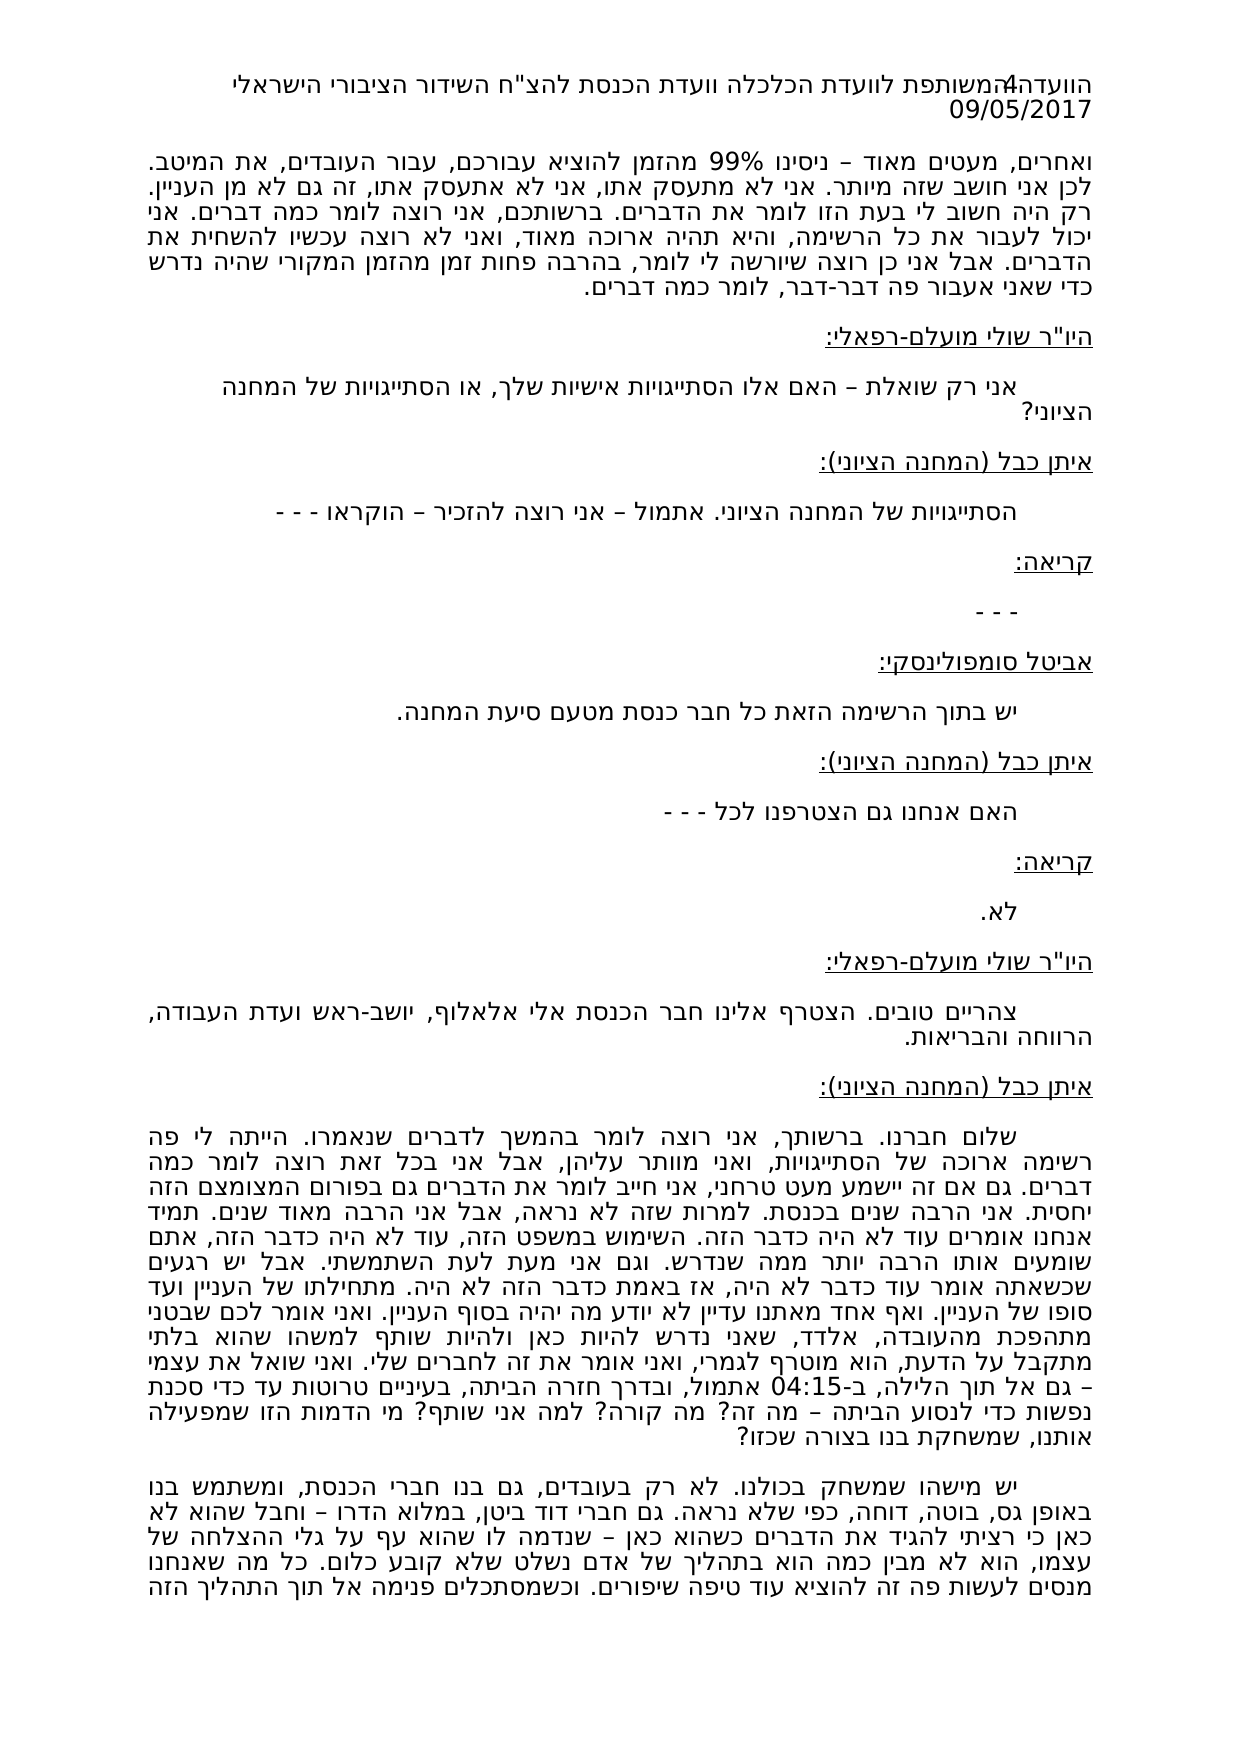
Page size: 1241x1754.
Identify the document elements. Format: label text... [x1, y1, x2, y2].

text צהריים טובים. הצטרף אלינו חבר הכנסת אלי אלאלוף, יושב-ראש ועדת העבודה, הרווחה והבריאות. [147, 1000, 1093, 1050]
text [147, 150, 1093, 300]
text יש בתוך הרשימה הזאת כל חבר כנסת מטעם סיעת המחנה. [147, 700, 1093, 725]
text היו"ר שולי מועלם-רפאלי: [147, 950, 1093, 975]
text - - - [147, 600, 1093, 625]
text קריאה: [147, 550, 1093, 575]
text שלום חברנו. ברשותך, אני רוצה לומר בהמשך לדברים שנאמרו. הייתה לי פה רשימה ארוכה של הסתייגויות, ואני מוותר עליהן, אבל אני בכל זאת רוצה לומר כמה דברים. גם אם זה יישמע מעט טרחני, אני חייב לומר את הדברים גם בפורום המצומצם הזה יחסית. אני הרבה שנים בכנסת. למרות שזה לא נראה, אבל אני הרבה מאוד שנים. תמיד אנחנו אומרים עוד לא היה כדבר הזה. השימוש במשפט הזה, עוד לא היה כדבר הזה, אתם שומעים אותו הרבה יותר ממה שנדרש. וגם אני מעת לעת השתמשתי. אבל יש רגעים שכשאתה אומר עוד כדבר לא היה, אז באמת כדבר הזה לא היה. מתחילתו של העניין ועד סופו של העניין. ואף אחד מאתנו עדיין לא יודע מה יהיה בסוף העניין. ואני אומר לכם שבטני מתהפכת מהעובדה, אלדד, שאני נדרש להיות כאן ולהיות שותף למשהו שהוא בלתי מתקבל על הדעת, הוא מוטרף לגמרי, ואני אומר את זה לחברים שלי. ואני שואל את עצמי – גם אל תוך הלילה, ב-04:15 אתמול, ובדרך חזרה הביתה, בעיניים טרוטות עד כדי סכנת נפשות כדי לנסוע הביתה – מה זה? מה קורה? למה אני שותף? מי הדמות הזו שמפעילה אותנו, שמשחקת בנו בצורה שכזו? [147, 1125, 1093, 1450]
text אני רק שואלת – האם אלו הסתייגויות אישיות שלך, או הסתייגויות של המחנה הציוני? [147, 375, 1093, 425]
text קריאה: [147, 850, 1093, 875]
text האם אנחנו גם הצטרפנו לכל - - - [147, 800, 1093, 825]
text היו"ר שולי מועלם-רפאלי: [147, 325, 1093, 350]
text לא. [147, 900, 1093, 925]
text איתן כבל (המחנה הציוני): [147, 1075, 1093, 1100]
text הסתייגויות של המחנה הציוני. אתמול – אני רוצה להזכיר – הוקראו - - - [147, 500, 1093, 525]
text אביטל סומפולינסקי: [147, 650, 1093, 675]
text איתן כבל (המחנה הציוני): [147, 450, 1093, 475]
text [147, 1475, 1093, 1600]
text איתן כבל (המחנה הציוני): [147, 750, 1093, 775]
